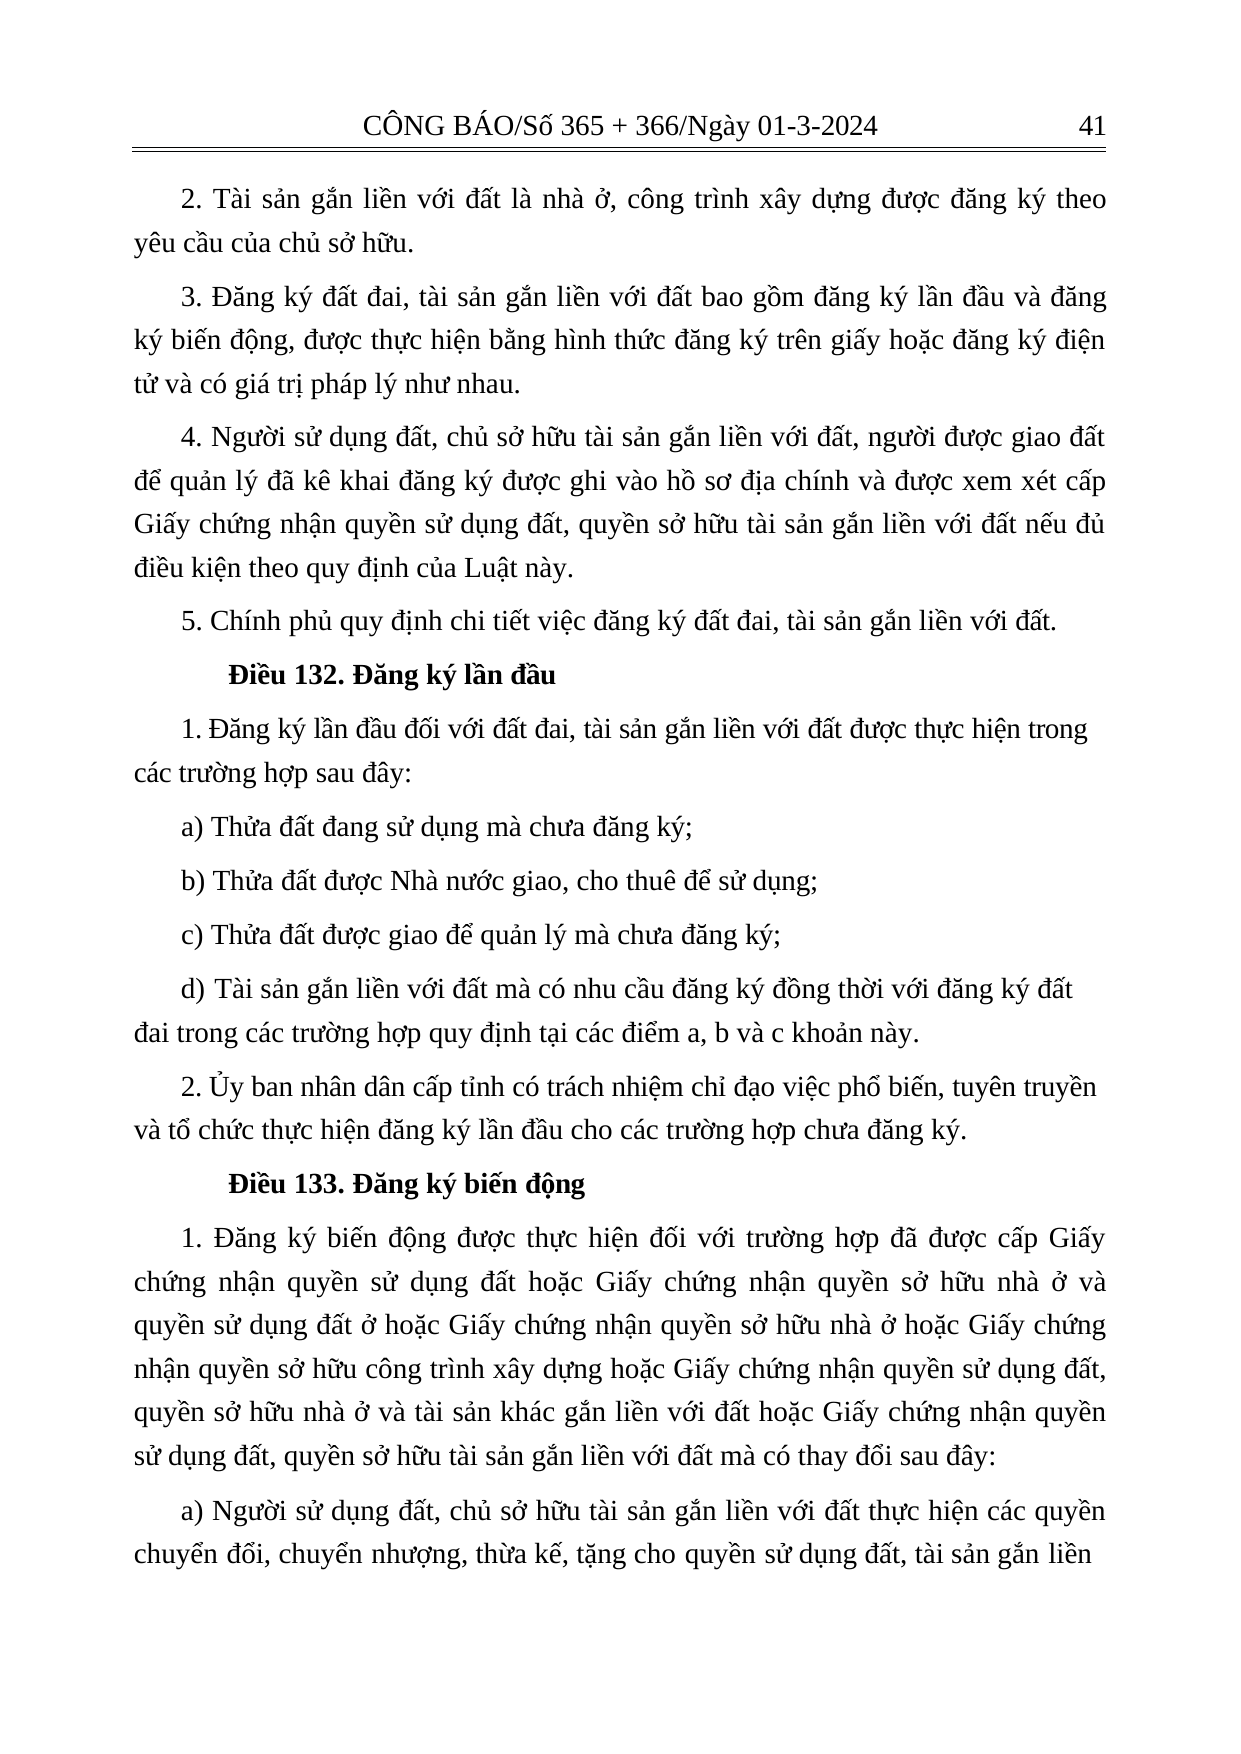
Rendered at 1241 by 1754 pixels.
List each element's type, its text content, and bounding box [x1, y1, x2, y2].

list Tài sản gắn liền với đất mà có nhu cầu đăng ký đồng thời với đăng ký đất đai trong các trường hợp quy định tại các điểm a, b và c khoản này. [133, 971, 1108, 1048]
list Thửa đất được giao để quản lý mà chưa đăng ký; [181, 917, 1122, 951]
list Người sử dụng đất, chủ sở hữu tài sản gắn liền với đất, người được giao đất để quản lý đã kê khai đăng ký được ghi vào hồ sơ địa chính và được xem xét cấp Giấy chứng nhận quyền sử dụng đất, quyền sở hữu tài sản gắn liền với đất nếu đủ điều kiện theo quy định của Luật này. [133, 419, 1108, 583]
list Người sử dụng đất, chủ sở hữu tài sản gắn liền với đất thực hiện các quyền chuyển đổi, chuyển nhượng, thừa kế, tặng cho quyền sử dụng đất, tài sản gắn liền [133, 1493, 1107, 1570]
list Ủy ban nhân dân cấp tỉnh có trách nhiệm chỉ đạo việc phổ biến, tuyên truyền và tổ chức thực hiện đăng ký lần đầu cho các trường hợp chưa đăng ký. [133, 1069, 1108, 1146]
list Đăng ký biến động được thực hiện đối với trường hợp đã được cấp Giấy chứng nhận quyền sử dụng đất hoặc Giấy chứng nhận quyền sở hữu nhà ở và quyền sử dụng đất ở hoặc Giấy chứng nhận quyền sở hữu nhà ở hoặc Giấy chứng nhận quyền sở hữu công trình xây dựng hoặc Giấy chứng nhận quyền sử dụng đất, quyền sở hữu nhà ở và tài sản khác gắn liền với đất hoặc Giấy chứng nhận quyền sử dụng đất, quyền sở hữu tài sản gắn liền với đất mà có thay đổi sau đây: [133, 1220, 1108, 1472]
subtitle Điều 133. Đăng ký biến động [181, 1166, 1122, 1200]
list Thửa đất đang sử dụng mà chưa đăng ký; [181, 809, 1122, 842]
list Chính phủ quy định chi tiết việc đăng ký đất đai, tài sản gắn liền với đất. [181, 603, 1122, 637]
list Đăng ký lần đầu đối với đất đai, tài sản gắn liền với đất được thực hiện trong các trường hợp sau đây: [133, 712, 1107, 789]
list Đăng ký đất đai, tài sản gắn liền với đất bao gồm đăng ký lần đầu và đăng ký biến động, được thực hiện bằng hình thức đăng ký trên giấy hoặc đăng ký điện tử và có giá trị pháp lý như nhau. [133, 279, 1108, 399]
list Thửa đất được Nhà nước giao, cho thuê để sử dụng; [181, 863, 1122, 896]
subtitle Điều 132. Đăng ký lần đầu [181, 657, 1122, 691]
list Tài sản gắn liền với đất là nhà ở, công trình xây dựng được đăng ký theo yêu cầu của chủ sở hữu. [133, 181, 1107, 258]
